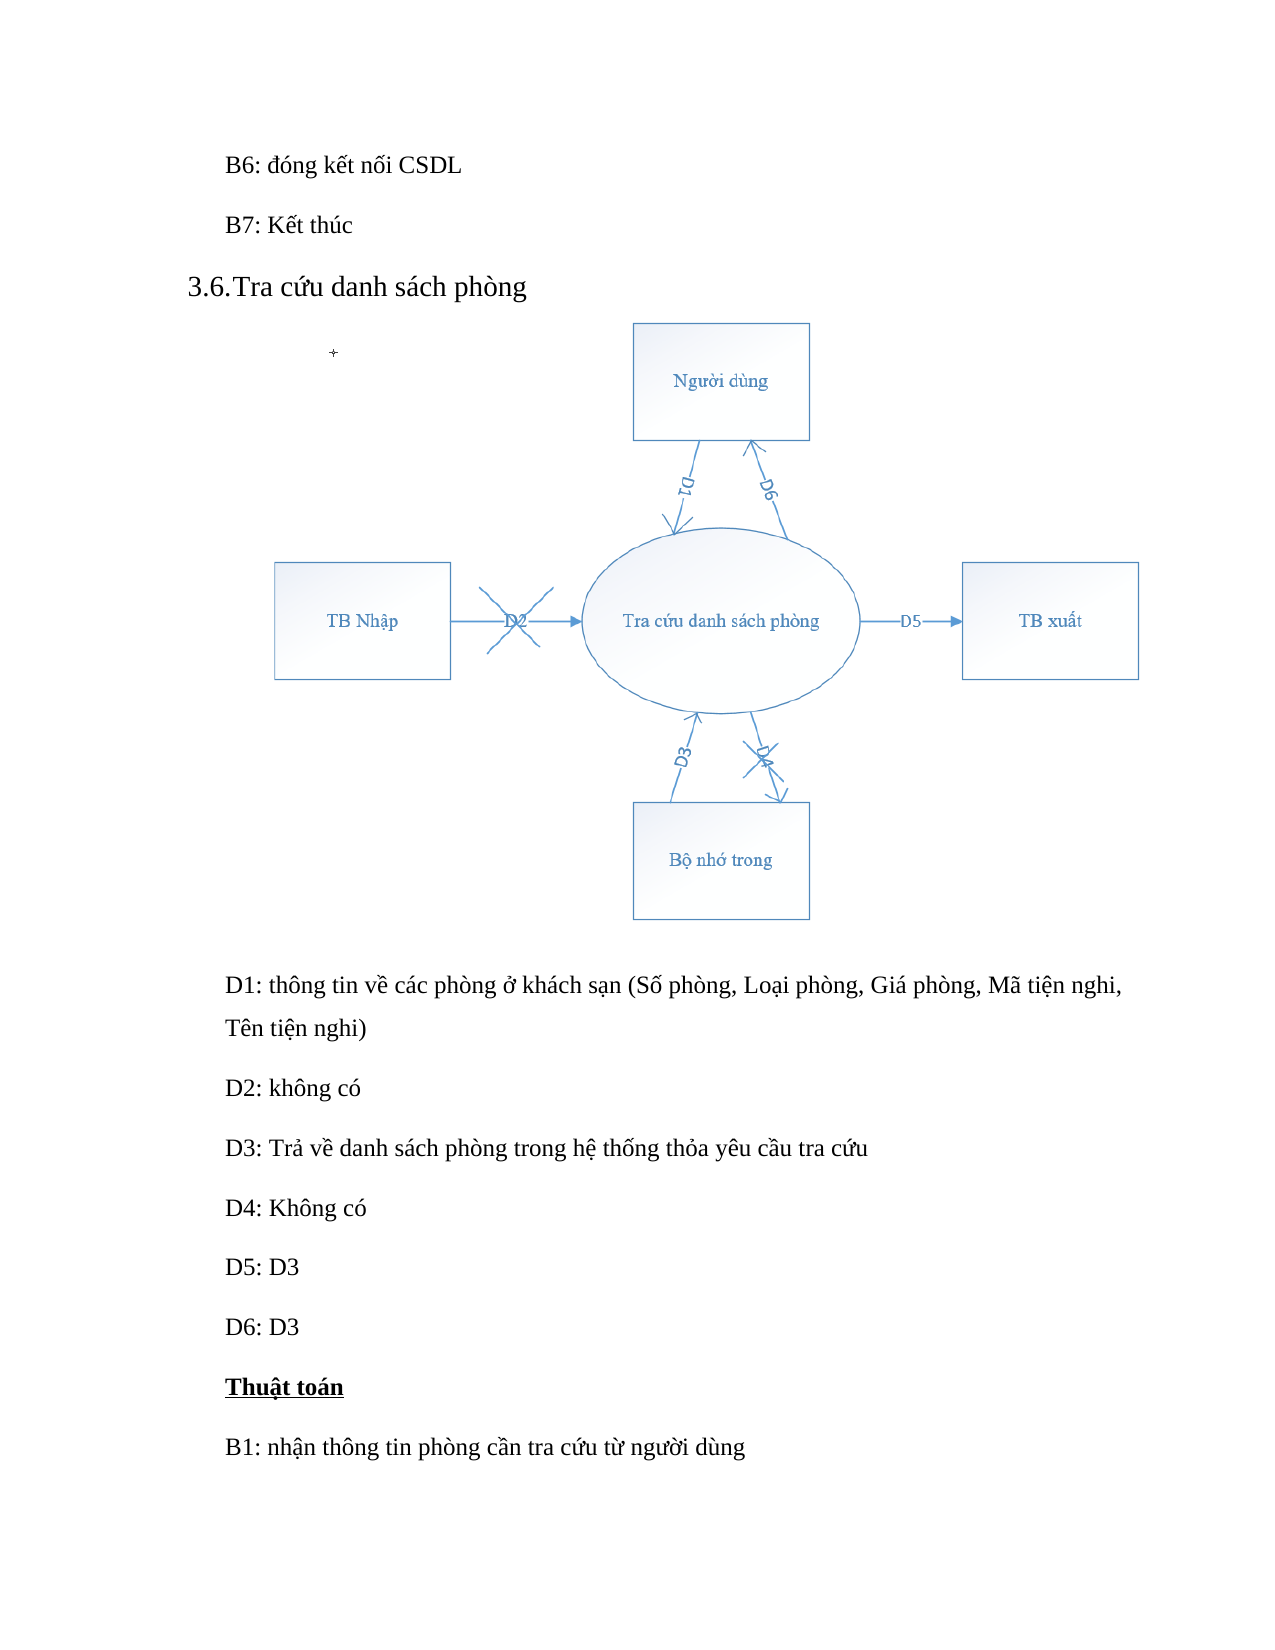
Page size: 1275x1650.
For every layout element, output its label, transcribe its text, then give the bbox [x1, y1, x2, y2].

text D3: Trả về danh sách phòng trong hệ thống thỏa yêu cầu tra cứu [225, 1133, 1125, 1162]
text D6: D3 [225, 1312, 1125, 1341]
text B1: nhận thông tin phòng cần tra cứu từ người dùng [225, 1432, 1125, 1461]
list Tra cứu danh sách phòng [187, 269, 1125, 303]
picture [232, 320, 1208, 940]
text D1: thông tin về các phòng ở khách sạn (Số phòng, Loại phòng, Giá phòng, Mã tiện nghi, Tên tiện nghi) [225, 970, 1125, 1042]
text D2: không có [225, 1073, 1125, 1102]
text D5: D3 [225, 1252, 1125, 1281]
text B7: Kết thúc [225, 210, 1125, 238]
text Thuật toán [225, 1372, 1125, 1401]
text B6: đóng kết nối CSDL [225, 150, 1125, 179]
text D4: Không có [225, 1193, 1125, 1221]
